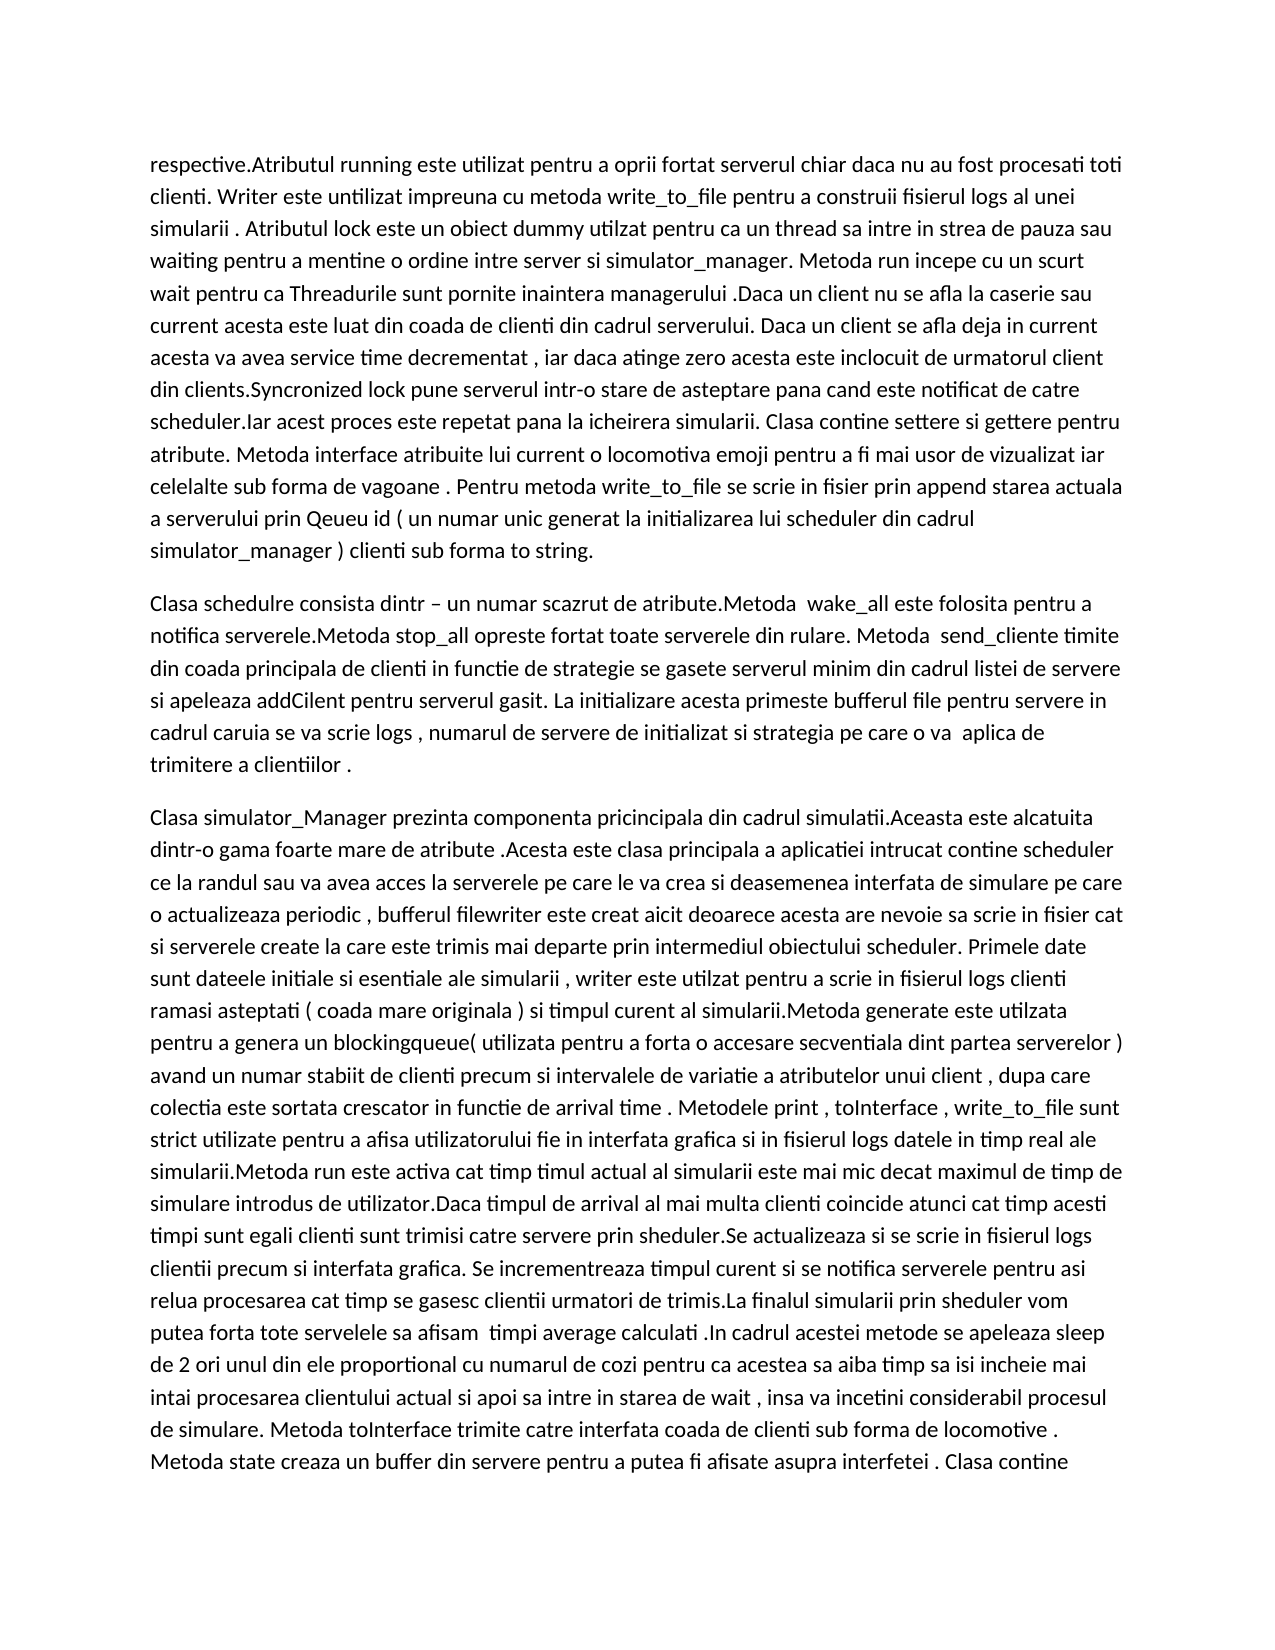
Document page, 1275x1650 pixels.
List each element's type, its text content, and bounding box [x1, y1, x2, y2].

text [150, 150, 1125, 564]
text Clasa schedulre consista dintr – un numar scazrut de atribute.Metoda wake_all este folosita pentru a notifica serverele.Metoda stop_all opreste fortat toate serverele din rulare. Metoda send_cliente timite din coada principala de clienti in functie de strategie se gasete serverul minim din cadrul listei de servere si apeleaza addCilent pentru serverul gasit. La initializare acesta primeste bufferul file pentru servere in cadrul caruia se va scrie logs , numarul de servere de initializat si strategia pe care o va aplica de trimitere a clientiilor . [150, 589, 1125, 778]
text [150, 803, 1125, 1475]
